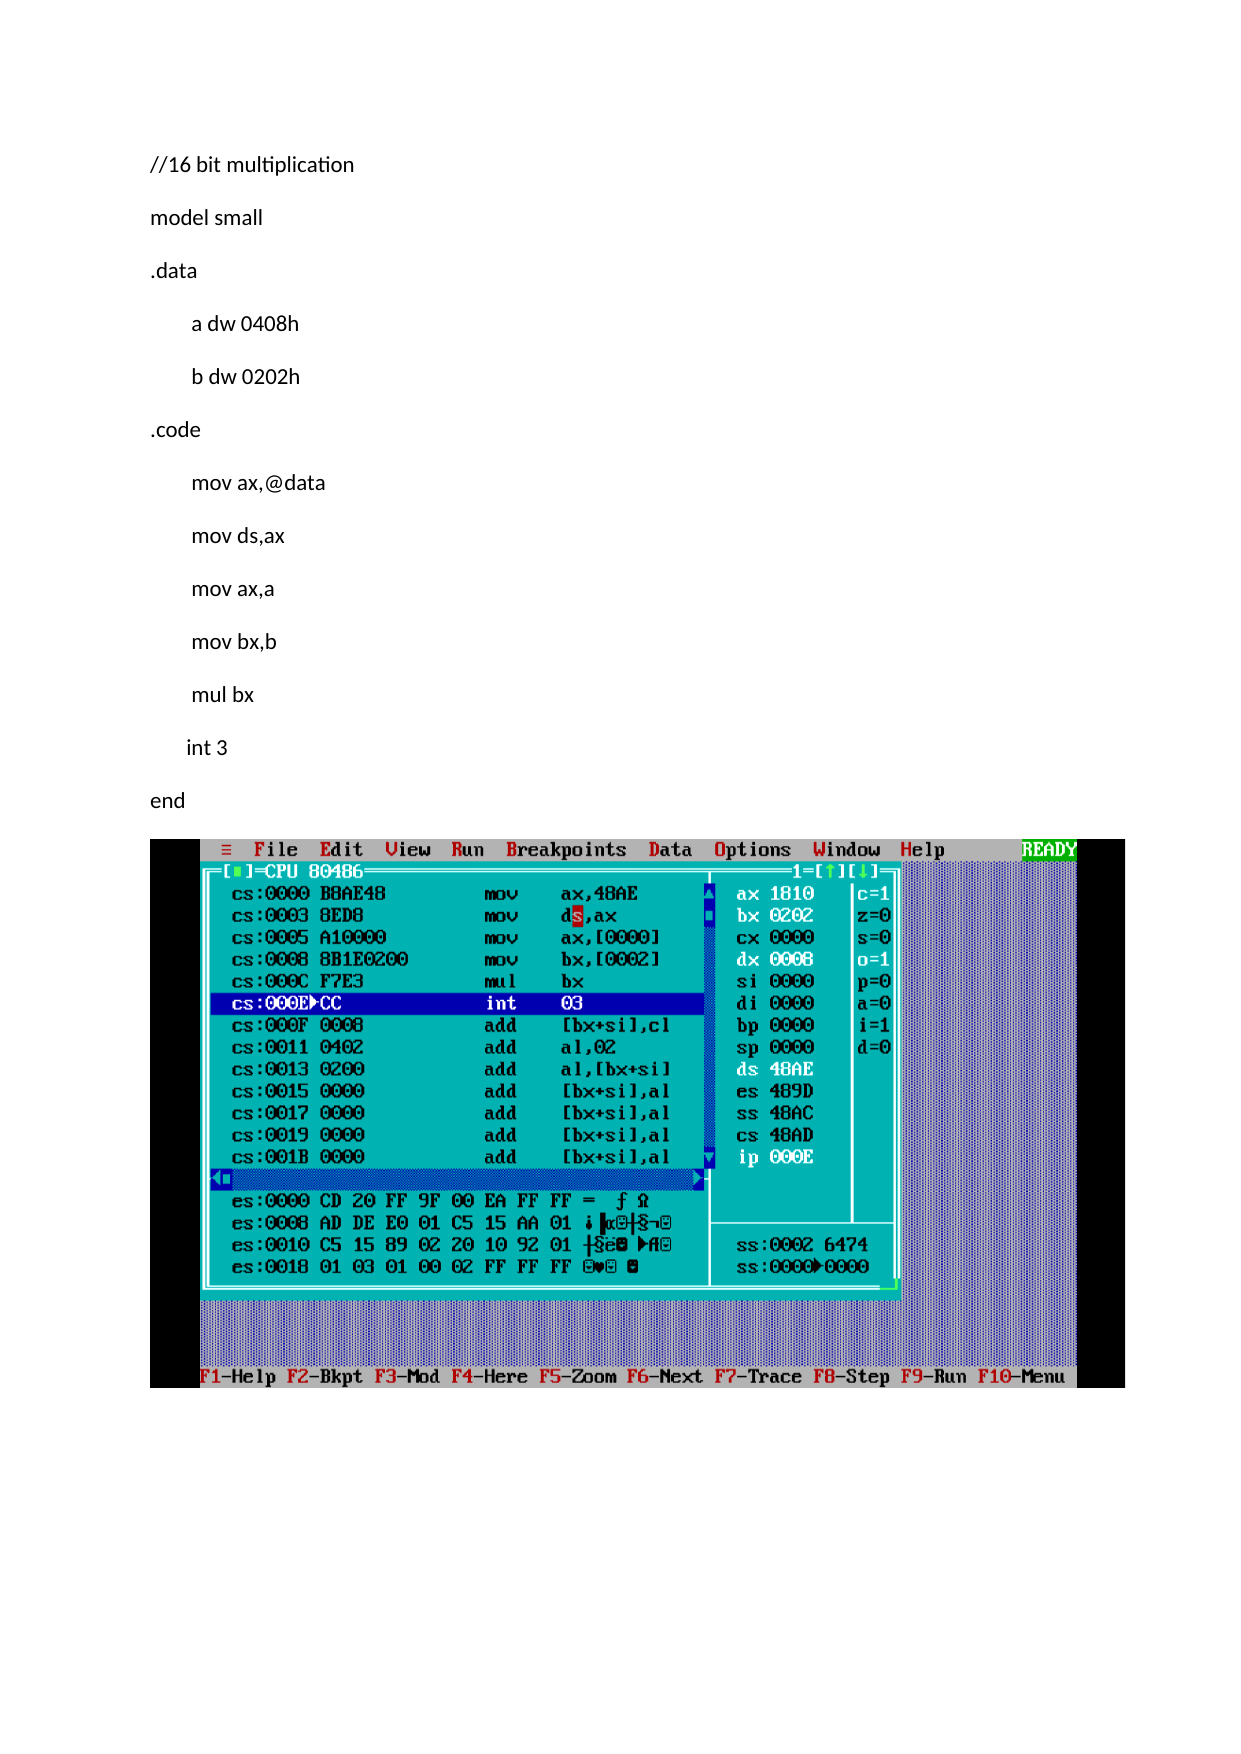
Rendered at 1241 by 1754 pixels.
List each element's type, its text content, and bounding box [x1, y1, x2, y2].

picture [150, 839, 1125, 1388]
text //16 bit multiplication [150, 150, 1090, 178]
text int 3 [150, 733, 1090, 761]
text end [150, 786, 1090, 814]
text mov ax,@data [150, 468, 1090, 496]
text a dw 0408h [150, 309, 1090, 337]
text model small [150, 203, 1090, 231]
text mov ds,ax [150, 521, 1090, 549]
text .code [150, 415, 1090, 443]
text mov ax,a [150, 574, 1090, 602]
text mul bx [150, 680, 1090, 708]
text mov bx,b [150, 627, 1090, 655]
text b dw 0202h [150, 362, 1090, 390]
text .data [150, 256, 1090, 284]
